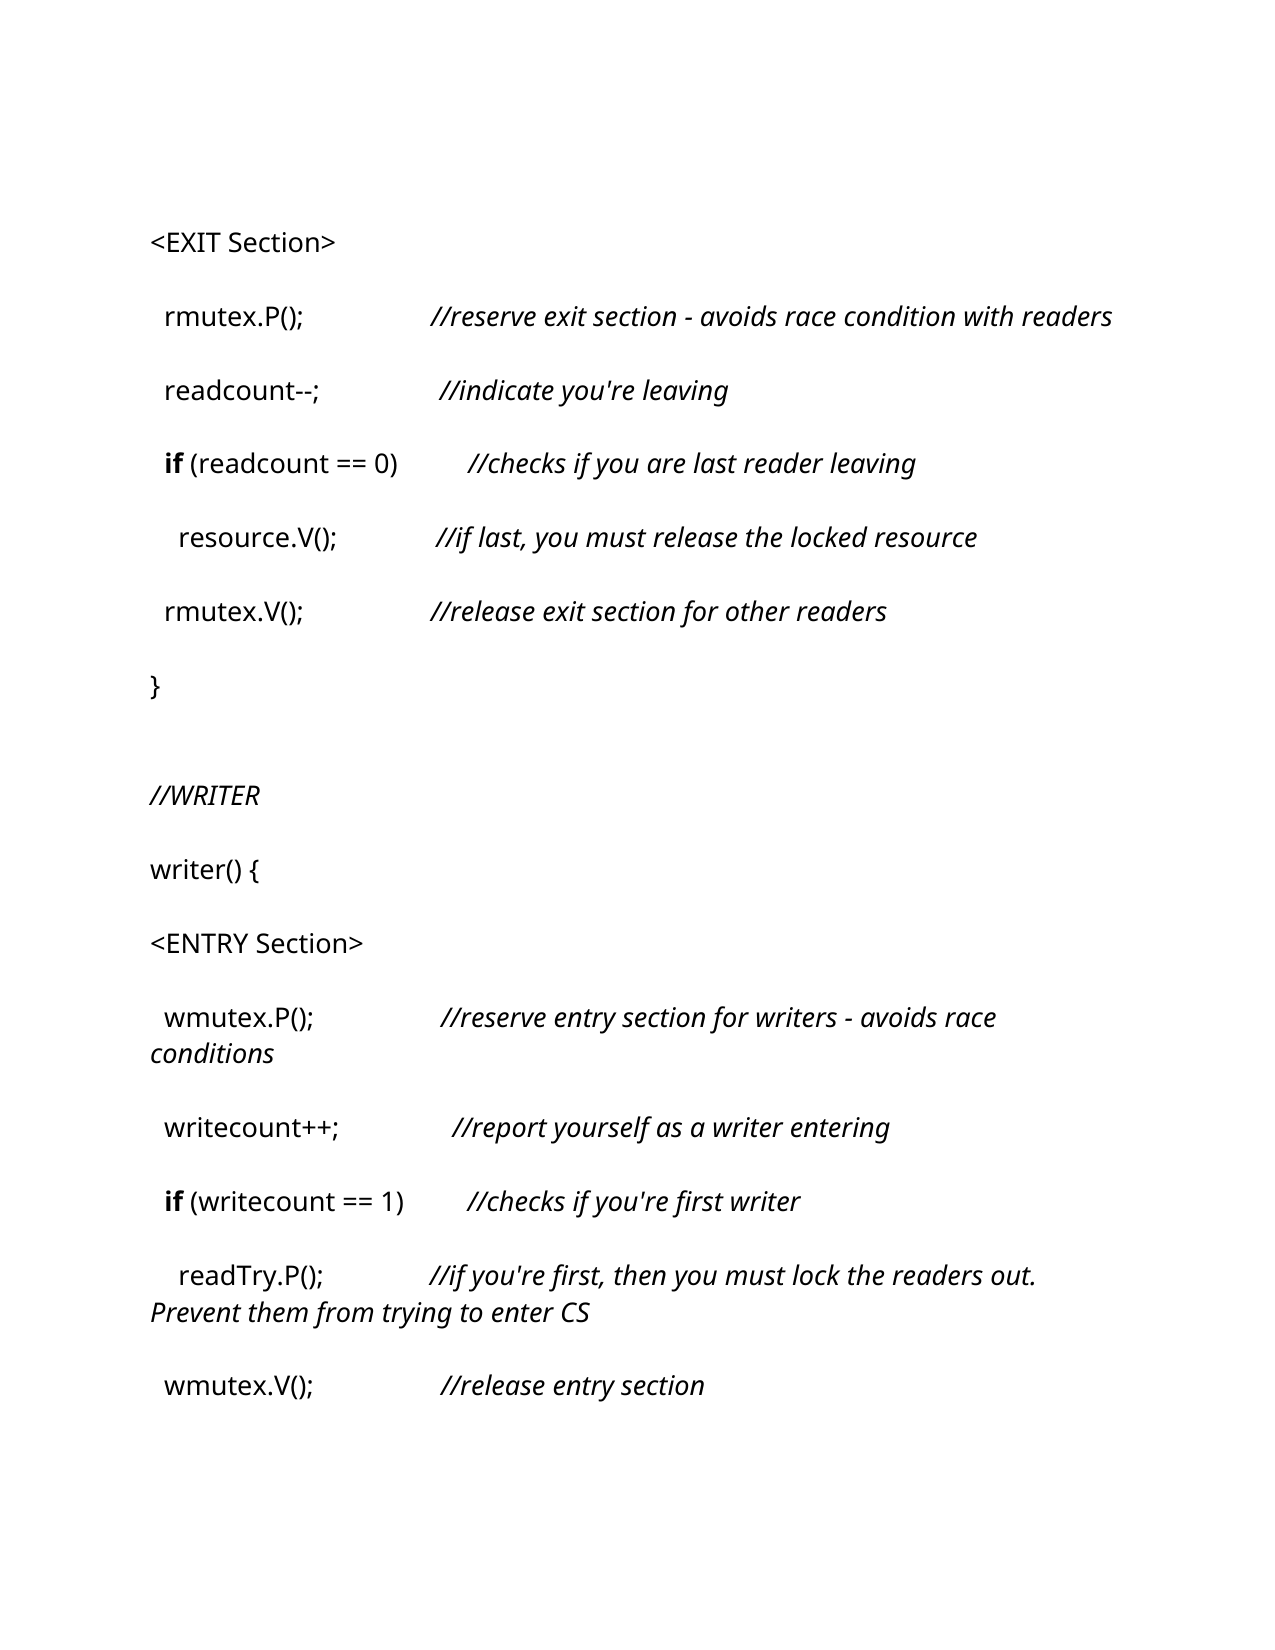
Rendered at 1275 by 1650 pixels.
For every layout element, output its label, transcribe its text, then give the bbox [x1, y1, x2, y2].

text if (writecount == 1) //checks if you're first writer [150, 1182, 1125, 1219]
text if (readcount == 0) //checks if you are last reader leaving [150, 445, 1125, 482]
text wmutex.V(); //release entry section [150, 1367, 1125, 1404]
text } [150, 666, 1125, 703]
text rmutex.P(); //reserve exit section - avoids race condition with readers [150, 297, 1125, 334]
text resource.V(); //if last, you must release the locked resource [150, 519, 1125, 556]
text <EXIT Section> [150, 224, 1125, 261]
text //WRITER [150, 777, 1125, 814]
text rmutex.V(); //release exit section for other readers [150, 592, 1125, 629]
text writecount++; //report yourself as a writer entering [150, 1109, 1125, 1146]
text writer() { [150, 851, 1125, 887]
text wmutex.P(); //reserve entry section for writers - avoids race conditions [150, 998, 1125, 1072]
text readcount--; //indicate you're leaving [150, 371, 1125, 408]
text <ENTRY Section> [150, 924, 1125, 961]
text readTry.P(); //if you're first, then you must lock the readers out. Prevent them from trying to enter CS [150, 1256, 1125, 1330]
